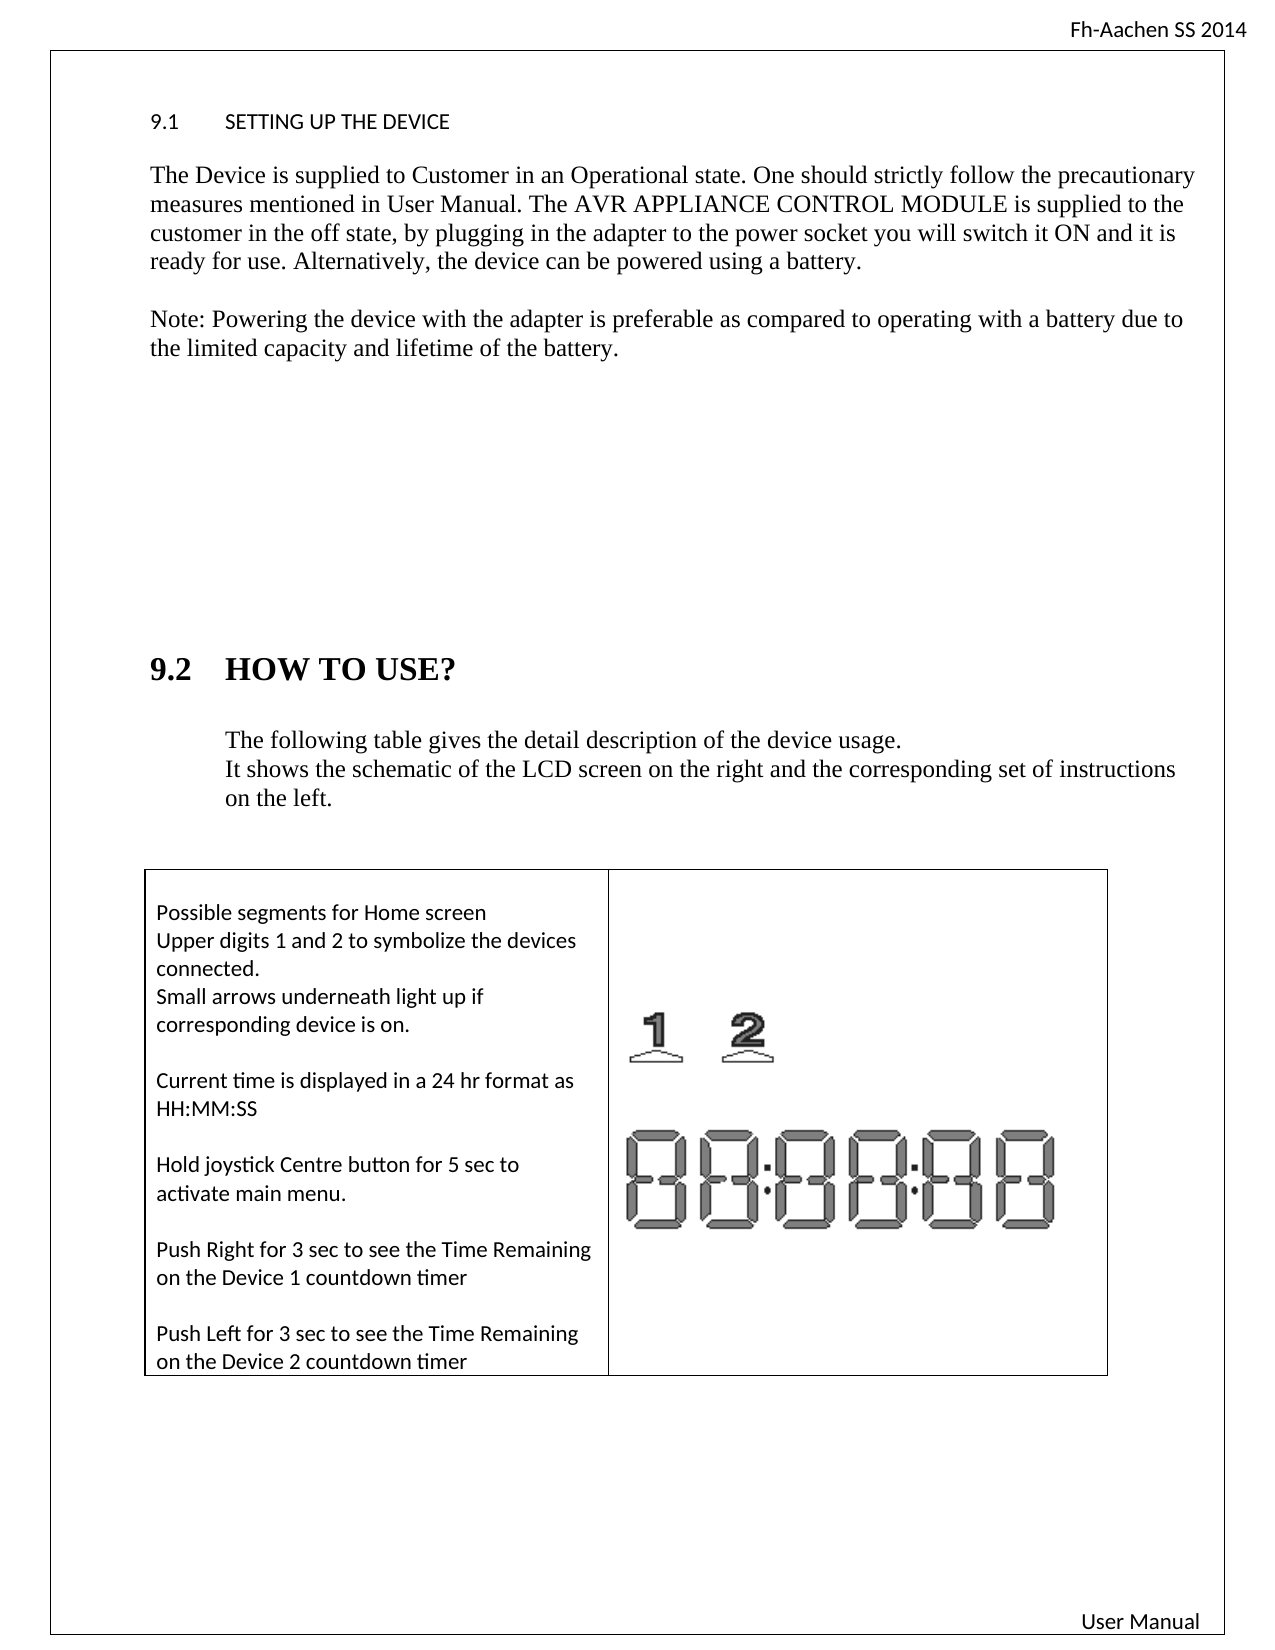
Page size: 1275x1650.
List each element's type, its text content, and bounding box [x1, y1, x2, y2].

table_header [609, 870, 1107, 1375]
picture [619, 997, 1070, 1248]
list HOW TO USE? [150, 649, 1200, 687]
text The following table gives the detail description of the device usage. [225, 726, 1200, 754]
text It shows the schematic of the LCD screen on the right and the corresponding set of instructions on the left. [225, 754, 1200, 812]
list SETTING UP THE DEVICE [150, 107, 1200, 135]
text Note: Powering the device with the adapter is preferable as compared to operating with a battery due to the limited capacity and lifetime of the battery. [150, 304, 1200, 361]
text The Device is supplied to Customer in an Operational state. One should strictly follow the precautionary measures mentioned in User Manual. The AVR APPLIANCE CONTROL MODULE is supplied to the customer in the off state, by plugging in the adapter to the power socket you will switch it ON and it is ready for use. Alternatively, the device can be powered using a battery. [150, 160, 1200, 275]
table_header Possible segments for Home screen Upper digits 1 and 2 to symbolize the devices connected. Small arrows underneath light up if corresponding device is on. Current time is displayed in a 24 hr format as HH:MM:SS Hold joystick Centre button for 5 sec to activate main menu. Push Right for 3 sec to see the Time Remaining on the Device 1 countdown timer Push Left for 3 sec to see the Time Remaining on the Device 2 countdown timer [146, 870, 608, 1375]
